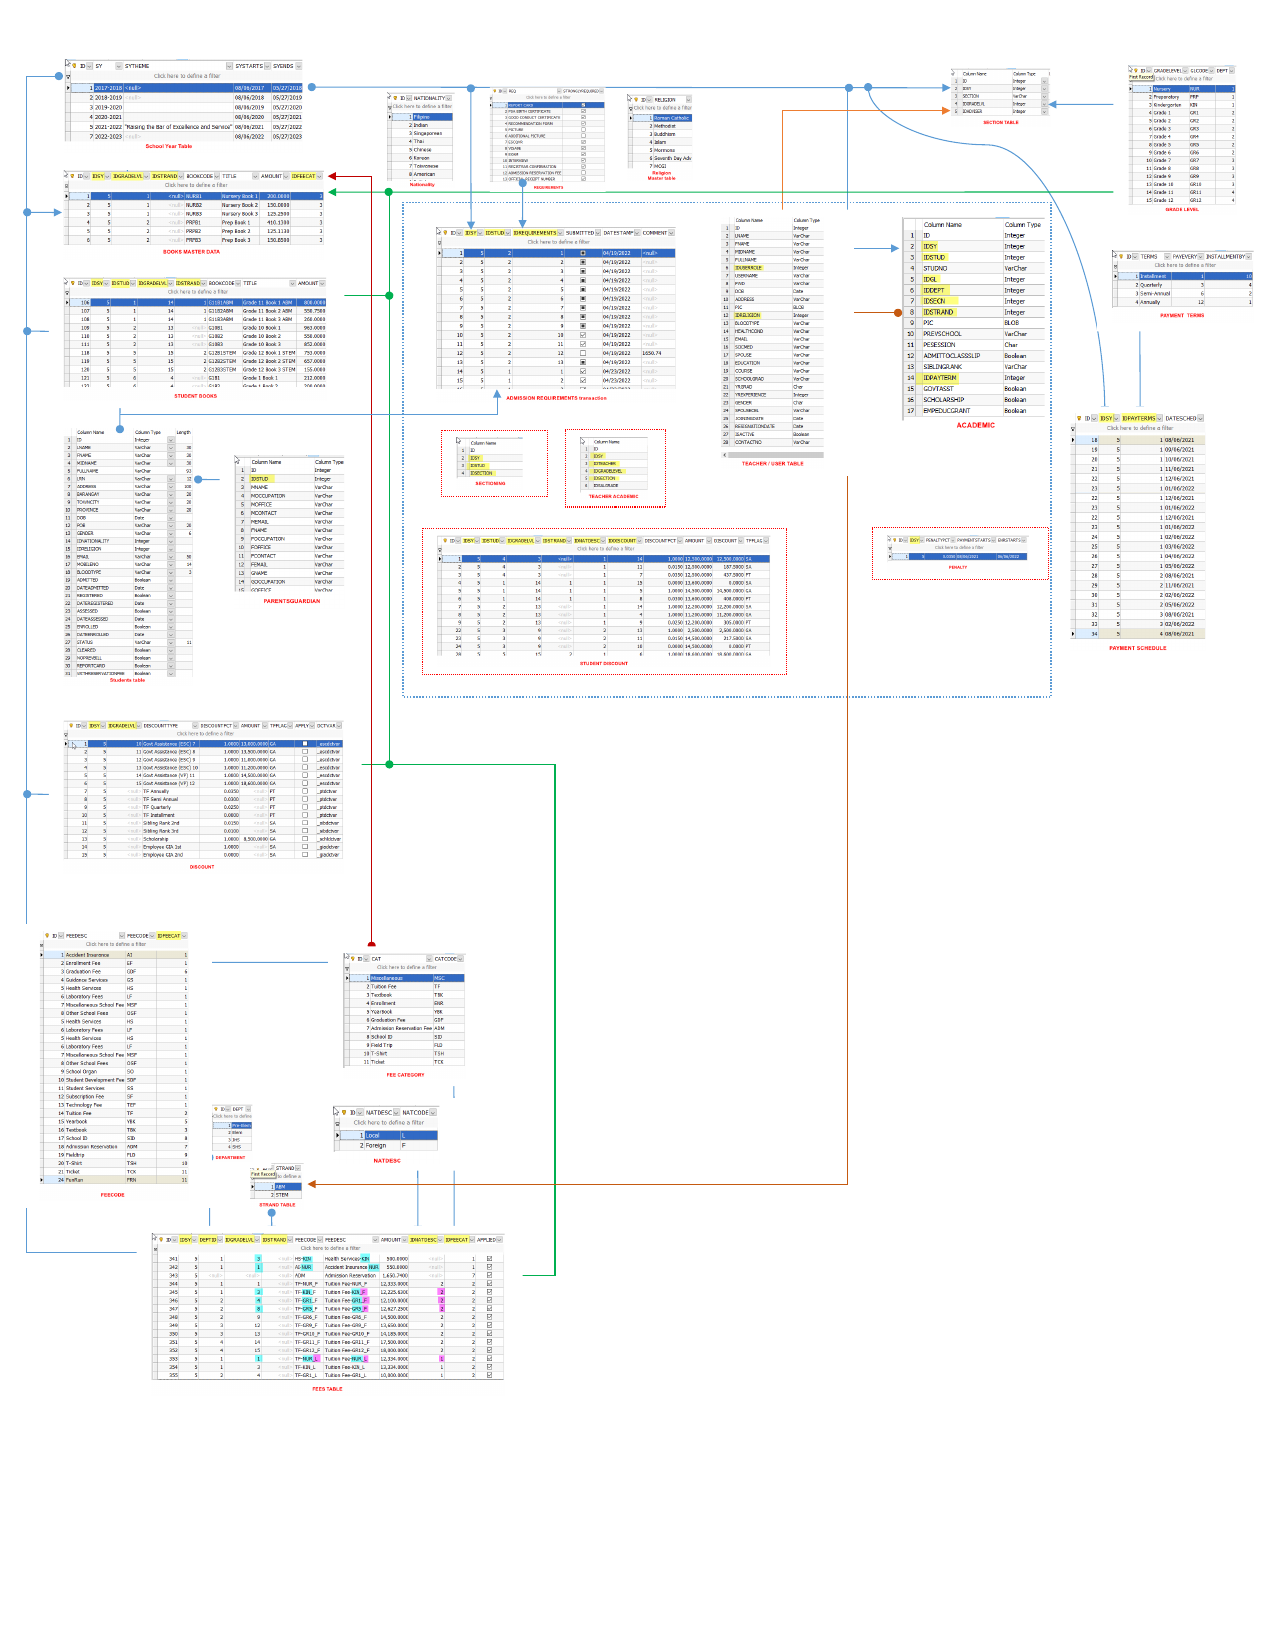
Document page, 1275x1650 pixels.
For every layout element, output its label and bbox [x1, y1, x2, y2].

picture [489, 87, 606, 192]
picture [1070, 413, 1206, 651]
picture [901, 217, 1045, 431]
picture [151, 1233, 505, 1396]
picture [456, 437, 523, 490]
picture [63, 170, 324, 260]
picture [63, 428, 193, 686]
picture [627, 94, 693, 181]
picture [436, 227, 676, 403]
picture [333, 1105, 440, 1164]
picture [580, 437, 648, 500]
picture [250, 1163, 304, 1210]
picture [1128, 65, 1237, 215]
picture [64, 59, 303, 153]
picture [39, 931, 189, 1201]
picture [63, 720, 344, 874]
picture [1112, 250, 1254, 323]
picture [387, 92, 455, 188]
picture [721, 217, 824, 469]
picture [887, 535, 1029, 573]
picture [951, 68, 1051, 127]
picture [234, 455, 345, 609]
picture [437, 535, 771, 667]
picture [343, 953, 466, 1079]
picture [63, 277, 327, 401]
picture [212, 1104, 253, 1162]
